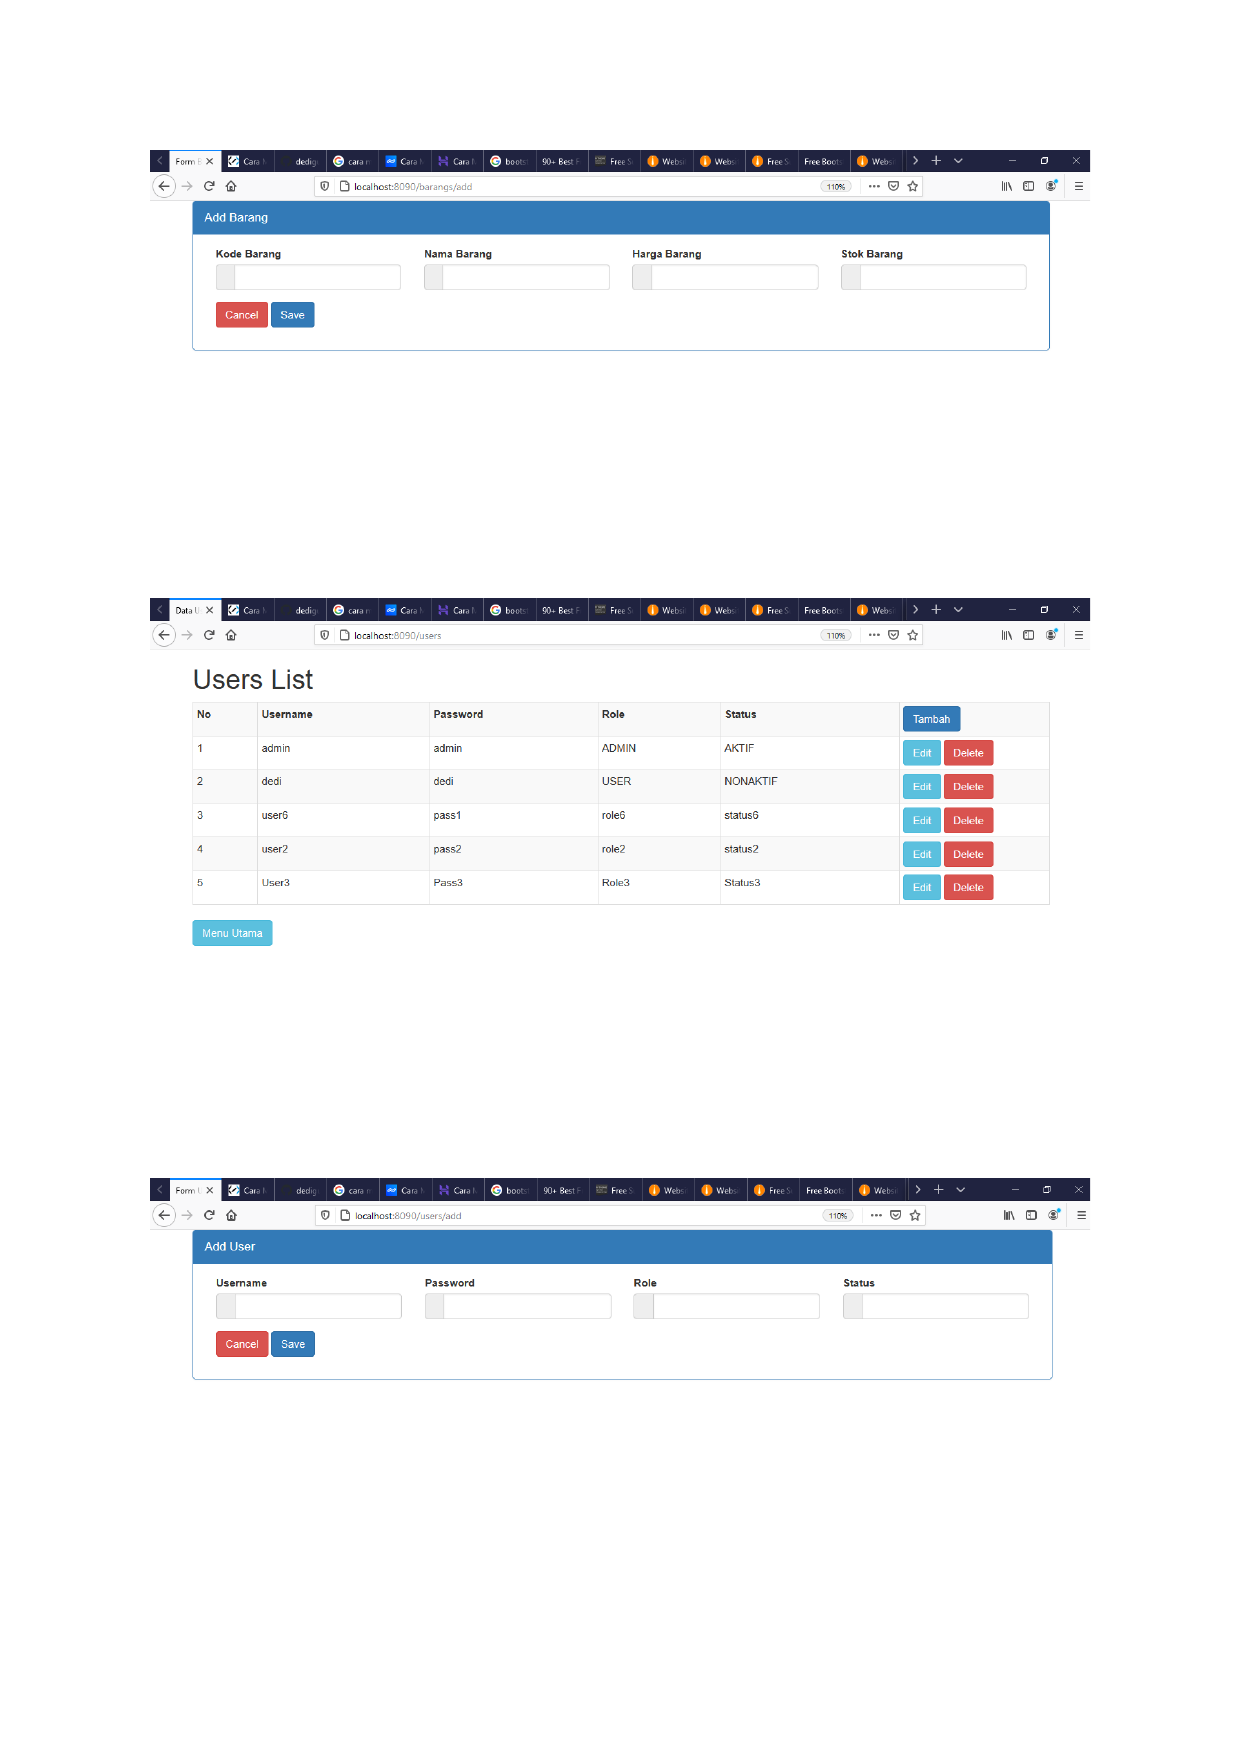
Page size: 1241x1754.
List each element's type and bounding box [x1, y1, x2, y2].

picture [150, 150, 1091, 434]
picture [150, 1178, 1091, 1482]
picture [150, 598, 1091, 982]
